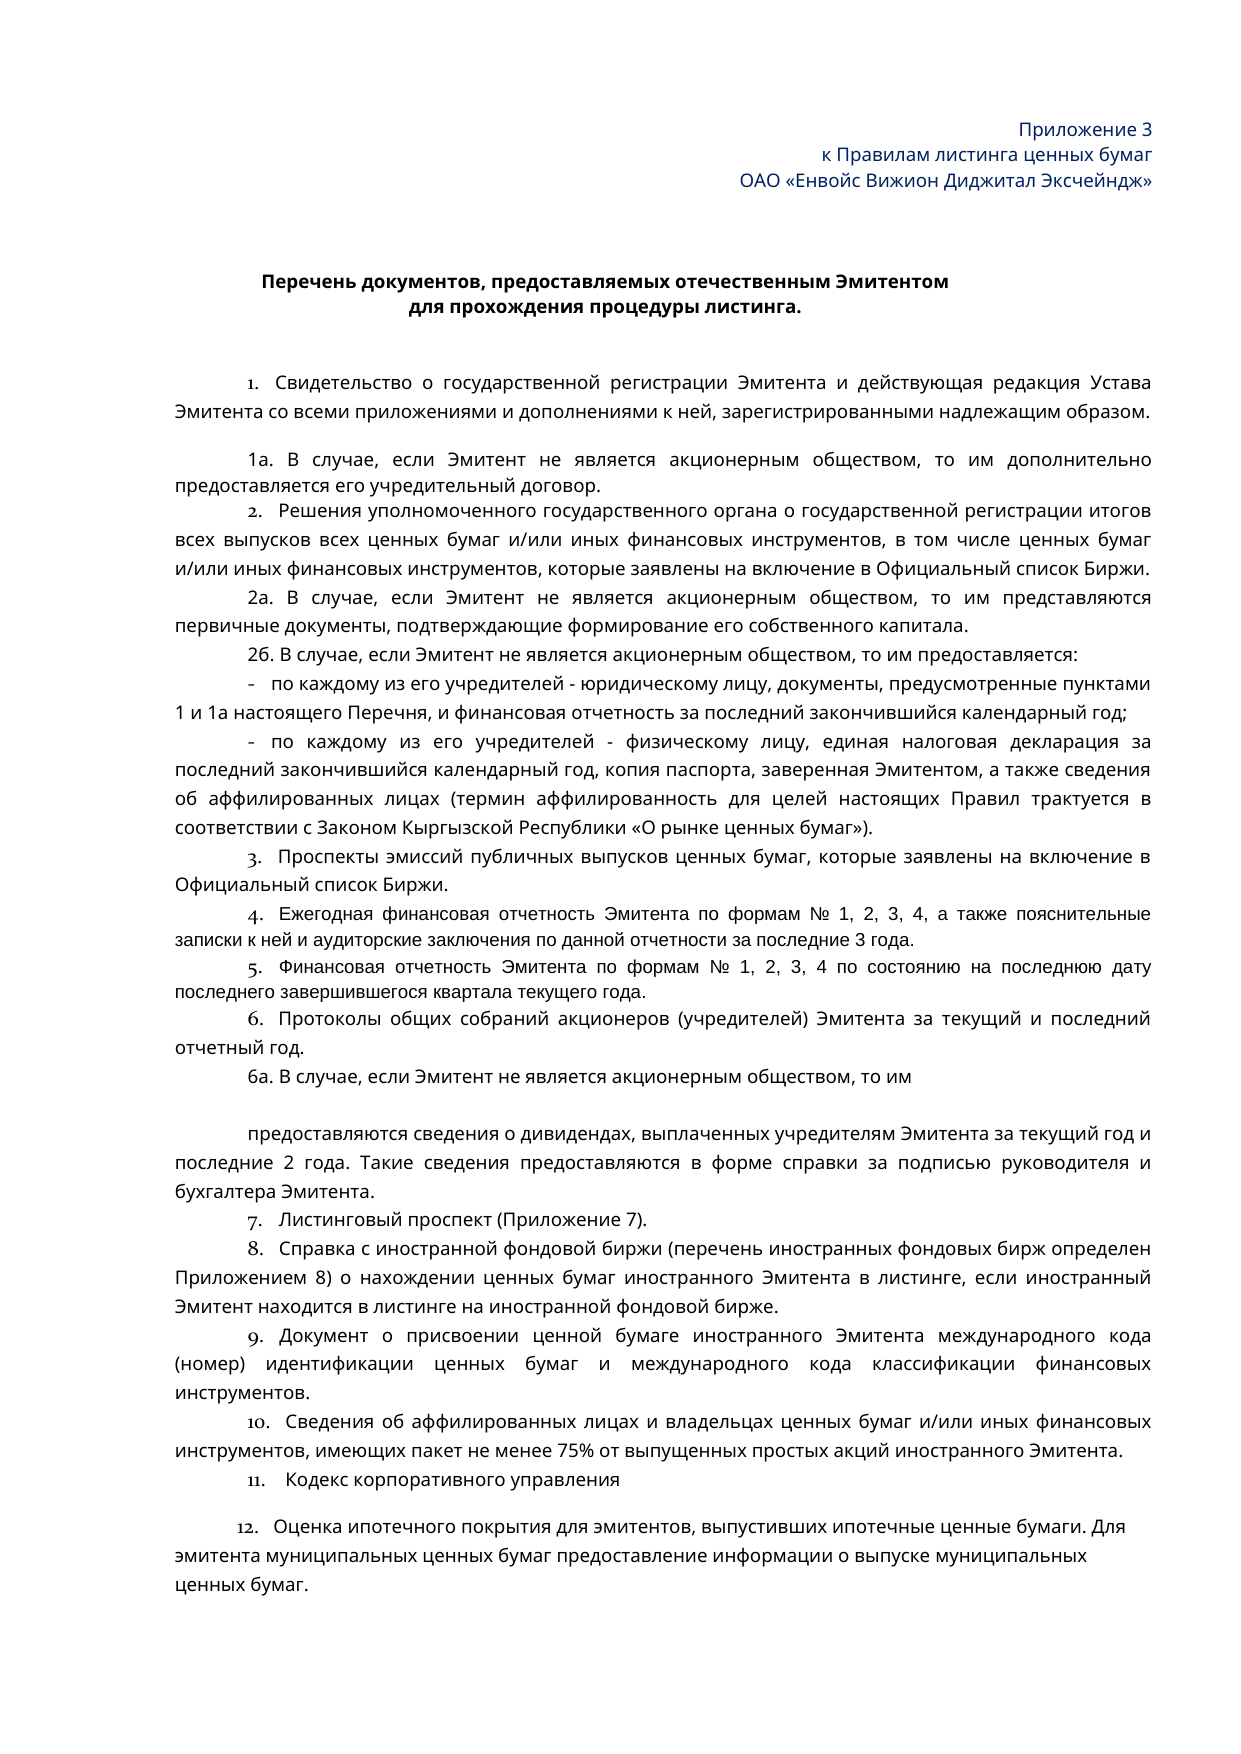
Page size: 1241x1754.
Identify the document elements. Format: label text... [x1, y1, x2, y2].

list Кодекс корпоративного управления [247, 1466, 1152, 1491]
list Решения уполномоченного государственного органа о государственной регистрации итогов всех выпусков всех ценных бумаг и/или иных финансовых инструментов, в том числе ценных бумаг и/или иных финансовых инструментов, которые заявлены на включение в Официальный список Биржи. [174, 498, 1152, 581]
list по каждому из его учредителей - физическому лицу, единая налоговая декларация за последний закончившийся календарный год, копия паспорта, заверенная Эмитентом, а также сведения об аффилированных лицах (термин аффилированность для целей настоящих Правил трактуется в соответствии с Законом Кыргызской Республики «О рынке ценных бумаг»). [174, 728, 1152, 840]
text ОАО «Енвойс Вижион Диджитал Эксчейндж» [58, 167, 1152, 193]
list Листинговый проспект (Приложение 7). [247, 1207, 1152, 1232]
text к Правилам листинга ценных бумаг [58, 142, 1152, 167]
text 2а. В случае, если Эмитент не является акционерным обществом, то им представляются первичные документы, подтверждающие формирование его собственного капитала. [174, 584, 1152, 638]
list Проспекты эмиссий публичных выпусков ценных бумаг, которые заявлены на включение в Официальный список Биржи. [174, 843, 1152, 897]
text предоставляются сведения о дивидендах, выплаченных учредителям Эмитента за текущий год и последние 2 года. Такие сведения предоставляются в форме справки за подписью руководителя и бухгалтера Эмитента. [174, 1120, 1152, 1203]
text Приложение 3 [58, 116, 1152, 142]
list Свидетельство о государственной регистрации Эмитента и действующая редакция Устава Эмитента со всеми приложениями и дополнениями к ней, зарегистрированными надлежащим образом. [174, 369, 1152, 424]
list Протоколы общих собраний акционеров (учредителей) Эмитента за текущий и последний отчетный год. [174, 1005, 1152, 1060]
list по каждому из его учредителей - юридическому лицу, документы, предусмотренные пунктами 1 и 1а настоящего Перечня, и финансовая отчетность за последний закончившийся календарный год; [174, 670, 1152, 724]
list Оценка ипотечного покрытия для эмитентов, выпустивших ипотечные ценные бумаги. Для эмитента муниципальных ценных бумаг предоставление информации о выпуске муниципальных ценных бумаг. [174, 1513, 1152, 1597]
list Документ о присвоении ценной бумаге иностранного Эмитента международного кода (номер) идентификации ценных бумаг и международного кода классификации финансовых инструментов. [174, 1322, 1152, 1405]
text 6а. В случае, если Эмитент не является акционерным обществом, то им [174, 1063, 1152, 1088]
text 2б. В случае, если Эмитент не является акционерным обществом, то им предоставляется: [247, 641, 1152, 667]
text 1а. В случае, если Эмитент не является акционерным обществом, то им дополнительно предоставляется его учредительный договор. [174, 447, 1152, 498]
list Сведения об аффилированных лицах и владельцах ценных бумаг и/или иных финансовых инструментов, имеющих пакет не менее 75% от выпущенных простых акций иностранного Эмитента. [174, 1408, 1152, 1463]
list Справка с иностранной фондовой биржи (перечень иностранных фондовых бирж определен Приложением 8) о нахождении ценных бумаг иностранного Эмитента в листинге, если иностранный Эмитент находится в листинге на иностранной фондовой бирже. [174, 1236, 1152, 1319]
text Перечень документов, предоставляемых отечественным Эмитентом для прохождения процедуры листинга. [58, 268, 1152, 319]
